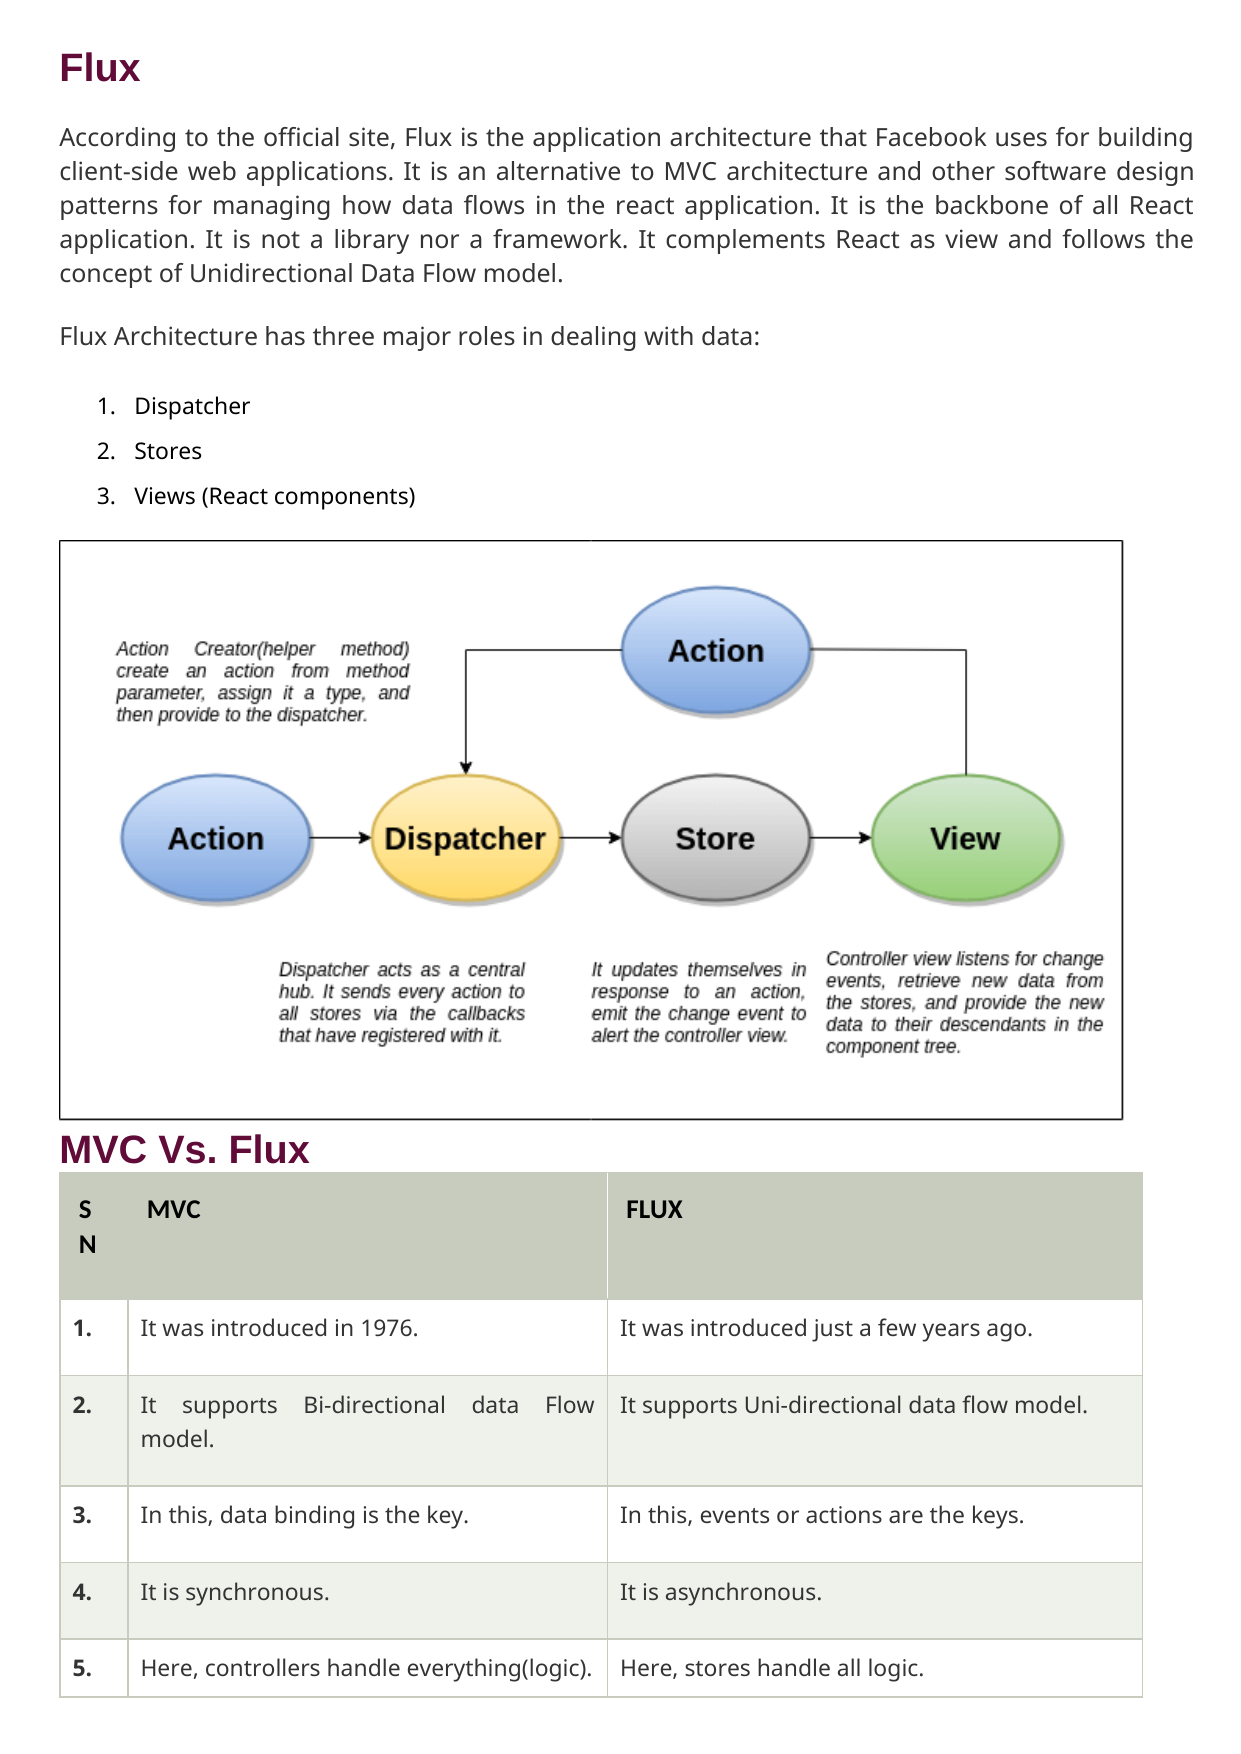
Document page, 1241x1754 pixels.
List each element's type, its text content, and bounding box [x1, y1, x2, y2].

table_cell It is synchronous. [129, 1563, 607, 1638]
table_cell 5. [61, 1640, 127, 1696]
table_cell It supports Uni-directional data flow model. [608, 1376, 1142, 1485]
text Flux Architecture has three major roles in dealing with data: [59, 319, 1196, 353]
list Stores [97, 427, 1196, 466]
list Views (React components) [97, 472, 1196, 512]
table_cell 4. [61, 1563, 127, 1638]
table_header FLUX [608, 1173, 1142, 1298]
table_cell In this, events or actions are the keys. [608, 1487, 1142, 1562]
table_cell In this, data binding is the key. [129, 1487, 607, 1562]
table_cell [608, 1640, 1142, 1696]
table_header SN [61, 1173, 128, 1298]
table_cell 2. [61, 1376, 127, 1485]
table_cell It supports Bi-directional data Flow model. [129, 1376, 607, 1485]
subtitle MVC Vs. Flux [59, 1126, 1196, 1172]
table_cell 1. [61, 1300, 127, 1375]
table_header MVC [128, 1173, 607, 1298]
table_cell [129, 1640, 607, 1696]
table_cell It is asynchronous. [608, 1563, 1142, 1638]
list Dispatcher [97, 382, 1196, 421]
table_cell It was introduced just a few years ago. [608, 1300, 1142, 1375]
picture [59, 540, 1125, 1122]
text According to the official site, Flux is the application architecture that Facebook uses for building client-side web applications. It is an alternative to MVC architecture and other software design patterns for managing how data flows in the react application. It is the backbone of all React application. It is not a library nor a framework. It complements React as view and follows the concept of Unidirectional Data Flow model. [59, 119, 1196, 289]
subtitle Flux [59, 44, 1196, 90]
table_cell 3. [61, 1487, 127, 1562]
table_cell It was introduced in 1976. [129, 1300, 607, 1375]
